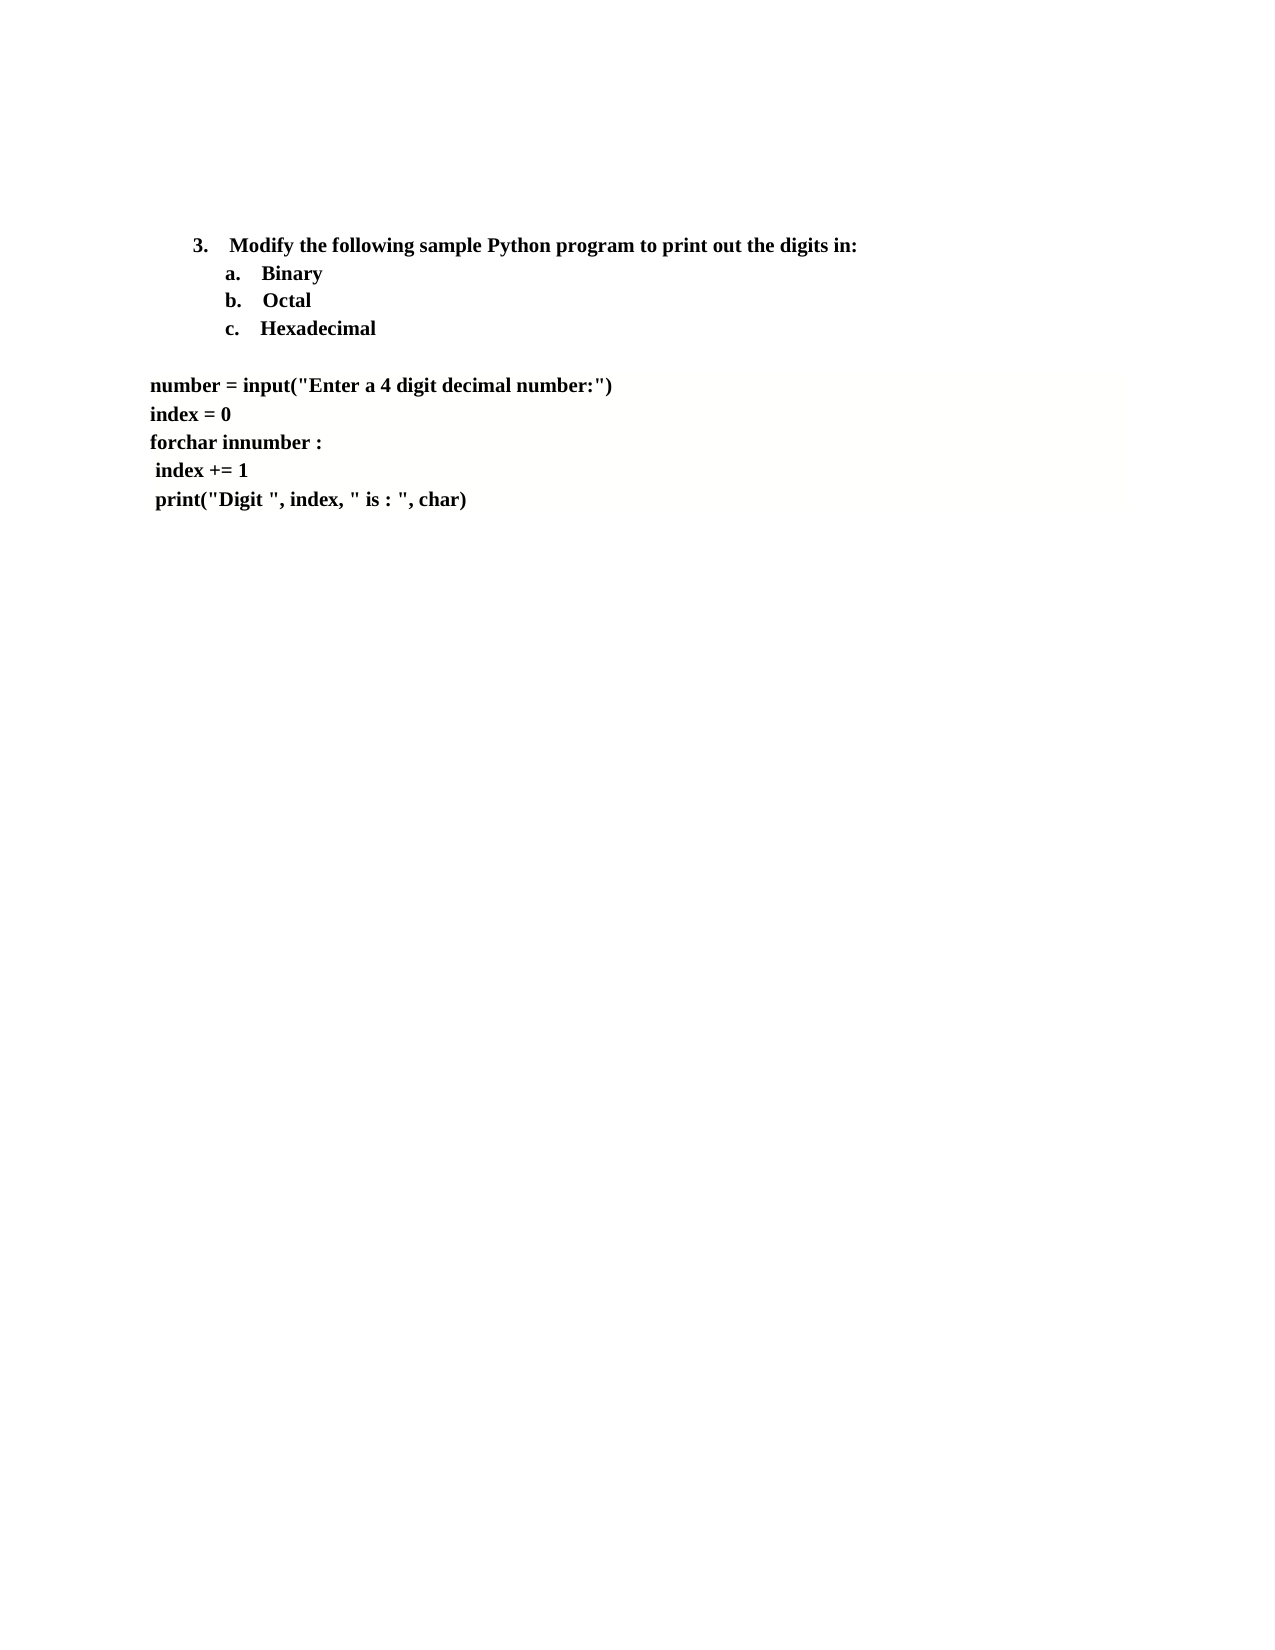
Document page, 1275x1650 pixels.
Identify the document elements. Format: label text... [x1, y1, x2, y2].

text index += 1 [150, 458, 1125, 482]
text b. Octal [225, 288, 1125, 312]
text forchar innumber : [150, 430, 1125, 454]
text 3. Modify the following sample Python program to print out the digits in: [187, 233, 1125, 257]
text number = input("Enter a 4 digit decimal number:") [150, 373, 1125, 397]
text print("Digit ", index, " is : ", char) [150, 487, 1125, 511]
text index = 0 [150, 402, 1125, 426]
text a. Binary [225, 260, 1125, 284]
text c. Hexadecimal [225, 316, 1125, 340]
